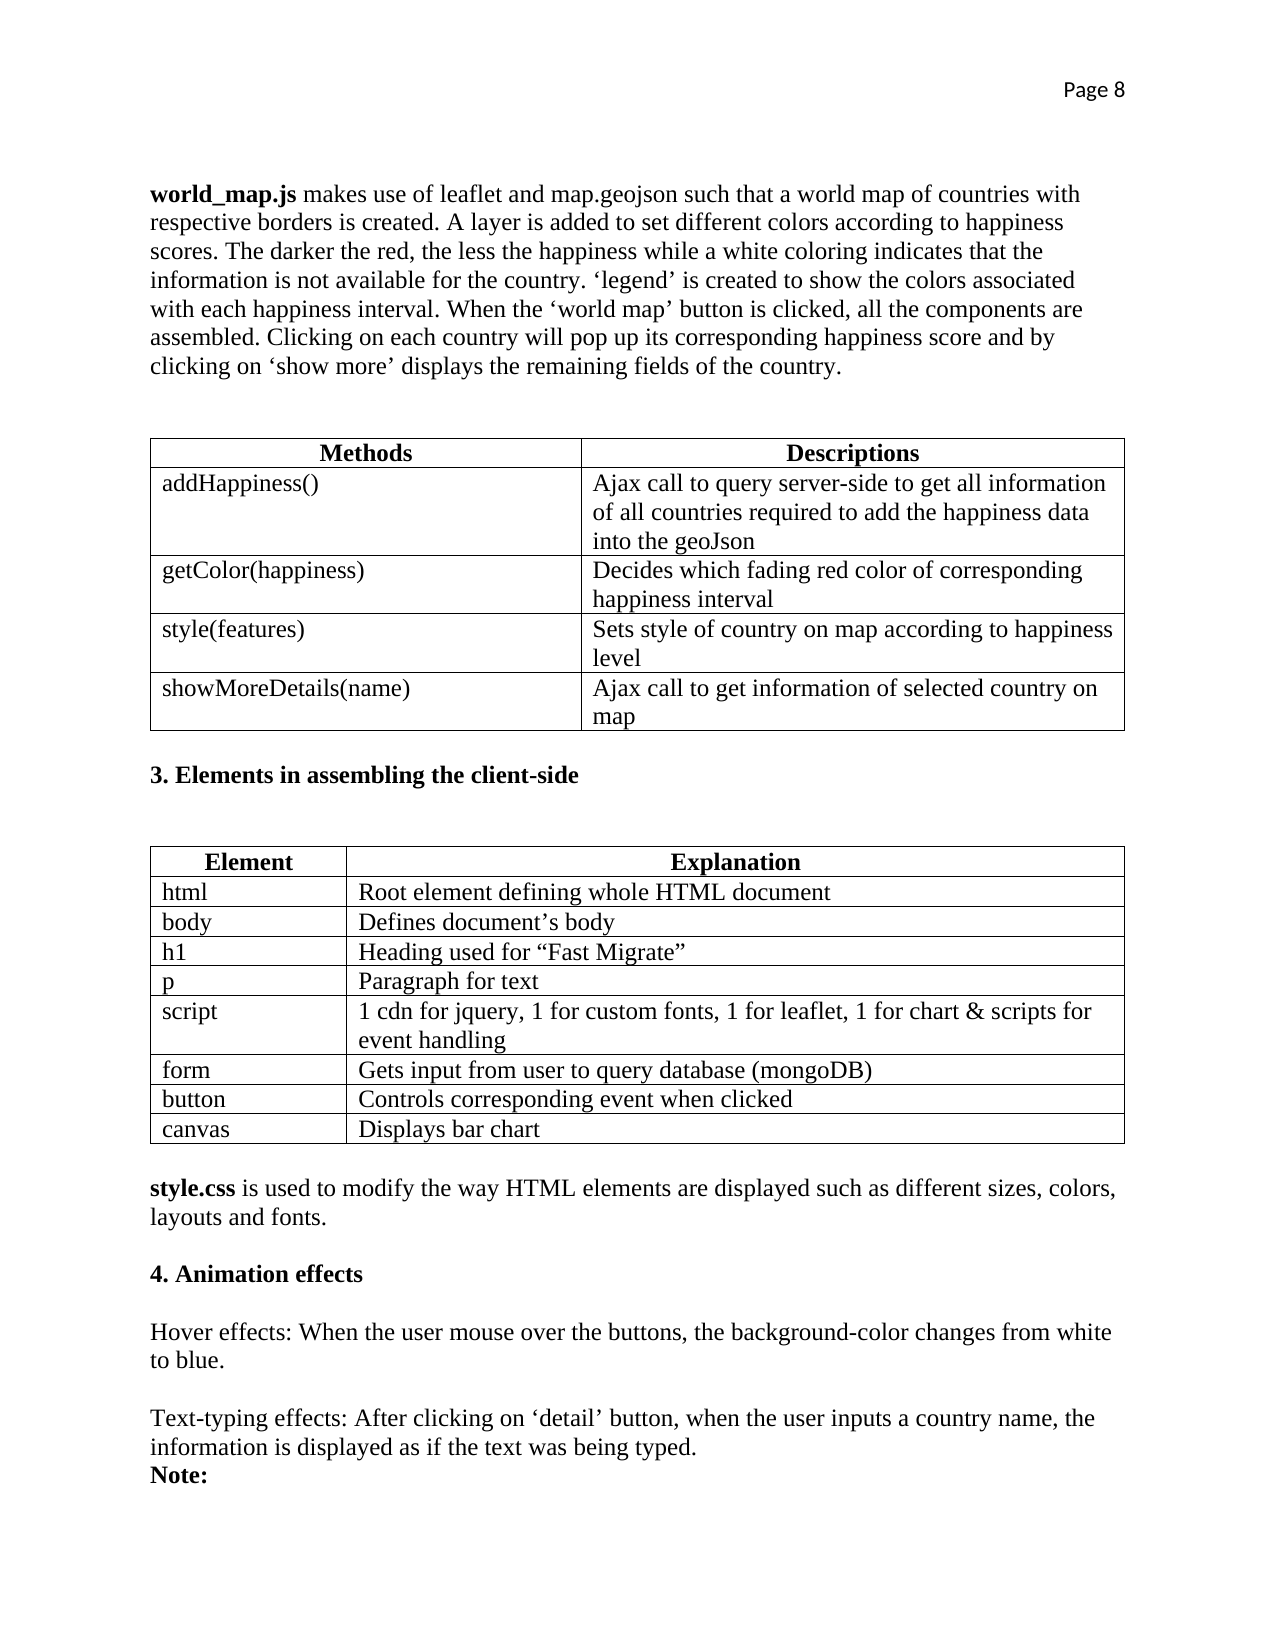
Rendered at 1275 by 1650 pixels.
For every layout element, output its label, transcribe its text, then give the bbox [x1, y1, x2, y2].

table_cell showMoreDetails(name) [151, 673, 581, 730]
table_cell html [151, 877, 346, 906]
table_cell getColor(happiness) [151, 556, 581, 613]
text 4. Animation effects [150, 1259, 1125, 1288]
text Hover effects: When the user mouse over the buttons, the background-color changes from white to blue. [150, 1317, 1125, 1374]
table_cell Decides which fading red color of corresponding happiness interval [582, 556, 1124, 613]
table_cell h1 [151, 937, 346, 965]
table_cell Displays bar chart [347, 1114, 1124, 1143]
table_cell Controls corresponding event when clicked [347, 1085, 1124, 1113]
table_cell Paragraph for text [347, 966, 1124, 995]
table_header Descriptions [582, 439, 1124, 467]
table_cell Heading used for “Fast Migrate” [347, 937, 1124, 965]
table_cell p [151, 966, 346, 995]
table_cell Sets style of country on map according to happiness level [582, 614, 1124, 672]
table_cell Gets input from user to query database (mongoDB) [347, 1055, 1124, 1083]
table_cell button [151, 1085, 346, 1113]
table_cell script [151, 996, 346, 1054]
table_cell style(features) [151, 614, 581, 672]
text 3. Elements in assembling the client-side [150, 760, 1125, 789]
text style.css is used to modify the way HTML elements are displayed such as different sizes, colors, layouts and fonts. [150, 1173, 1125, 1230]
text Note: [150, 1460, 1125, 1489]
table_cell Root element defining whole HTML document [347, 877, 1124, 906]
table_cell Defines document’s body [347, 907, 1124, 936]
table_cell Ajax call to get information of selected country on map [582, 673, 1124, 730]
table_header Element [151, 847, 346, 876]
table_cell canvas [151, 1114, 346, 1143]
text Text-typing effects: After clicking on ‘detail’ button, when the user inputs a country name, the information is displayed as if the text was being typed. [150, 1403, 1125, 1460]
table_cell 1 cdn for jquery, 1 for custom fonts, 1 for leaflet, 1 for chart & scripts for event handling [347, 996, 1124, 1054]
table_cell body [151, 907, 346, 936]
table_header Methods [151, 439, 581, 467]
text world_map.js makes use of leaflet and map.geojson such that a world map of countries with respective borders is created. A layer is added to set different colors according to happiness scores. The darker the red, the less the happiness while a white coloring indicates that the information is not available for the country. ‘legend’ is created to show the colors associated with each happiness interval. When the ‘world map’ button is clicked, all the components are assembled. Clicking on each country will pop up its corresponding happiness score and by clicking on ‘show more’ displays the remaining fields of the country. [150, 179, 1125, 380]
table_cell form [151, 1055, 346, 1083]
table_cell Ajax call to query server-side to get all information of all countries required to add the happiness data into the geoJson [582, 468, 1124, 554]
table_cell addHappiness() [151, 468, 581, 554]
table_header Explanation [347, 847, 1124, 876]
